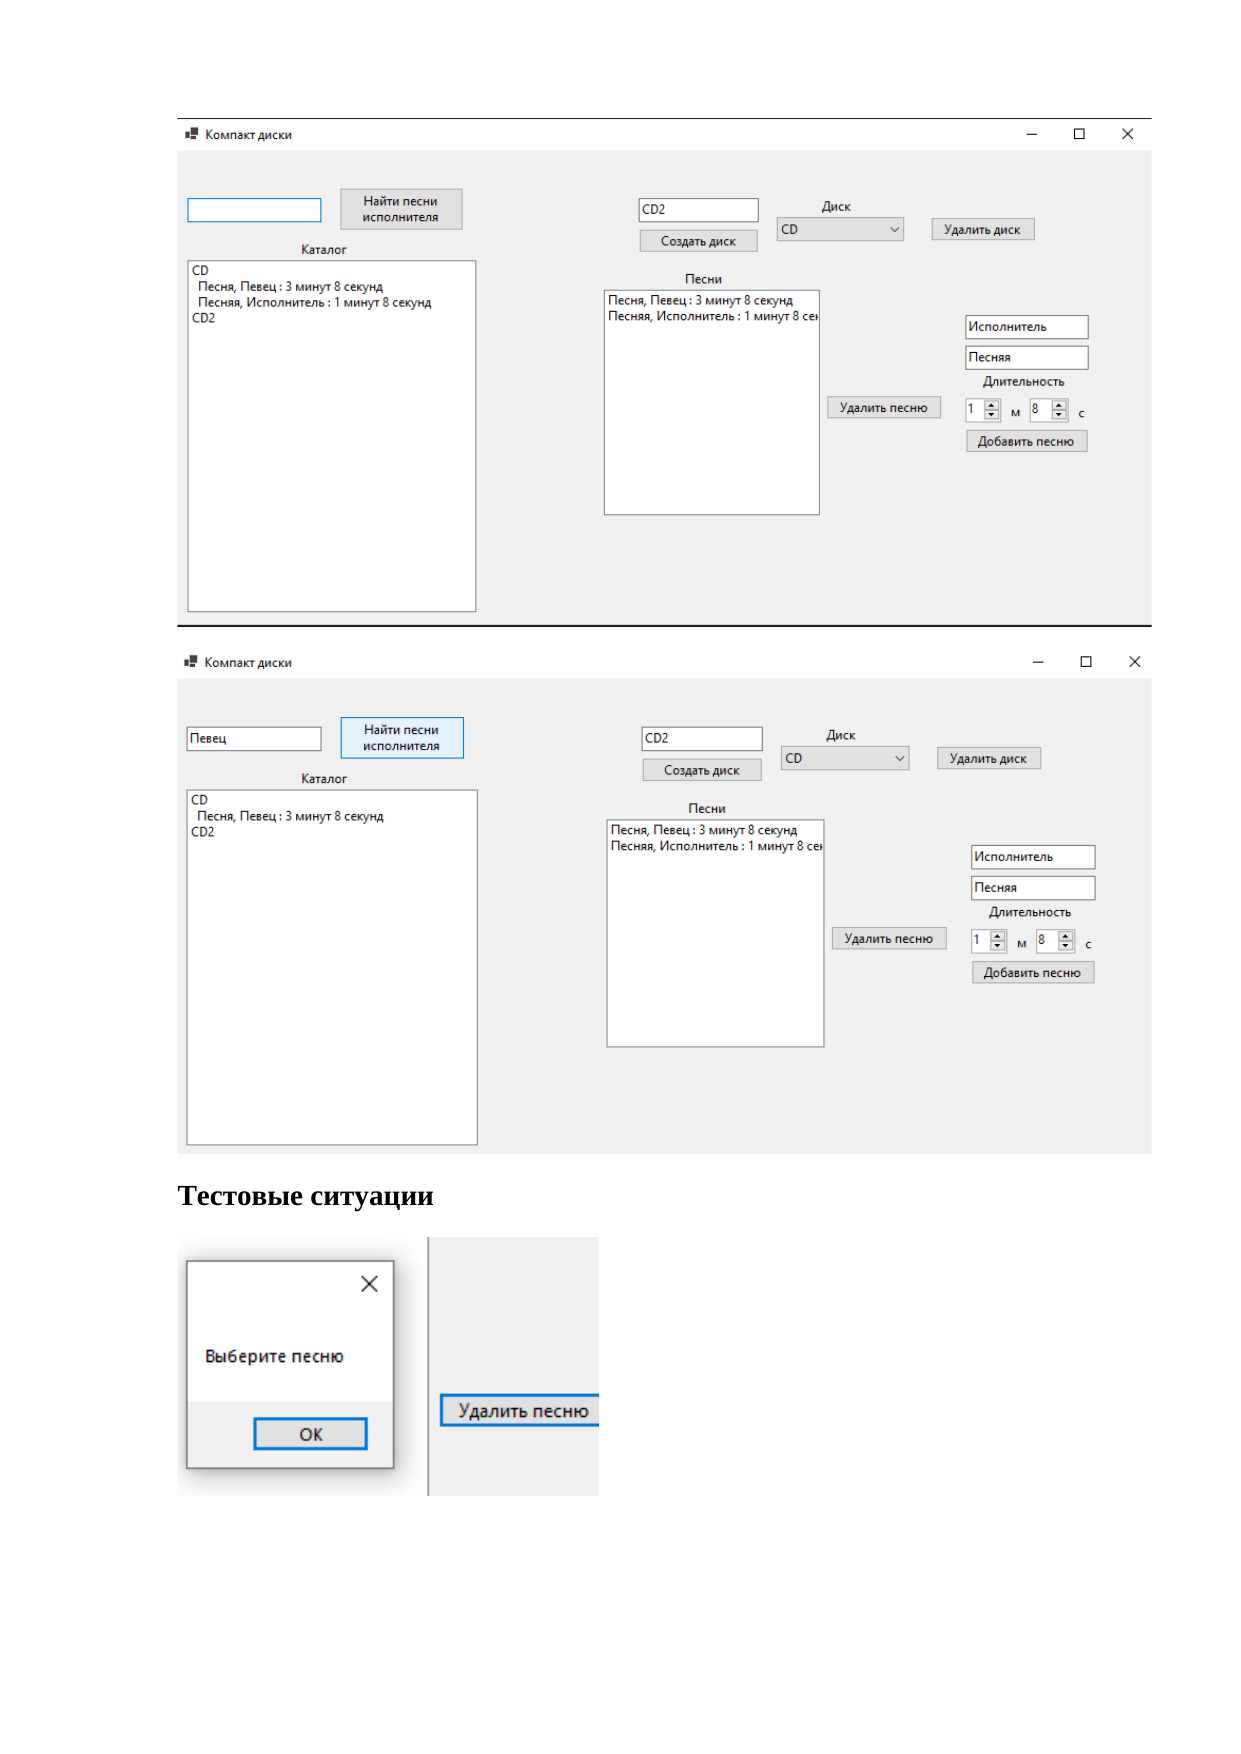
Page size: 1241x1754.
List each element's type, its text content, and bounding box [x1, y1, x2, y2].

picture [177, 118, 1152, 627]
picture [177, 652, 1152, 1154]
text Тестовые ситуации [177, 1178, 1152, 1212]
picture [177, 1237, 600, 1496]
